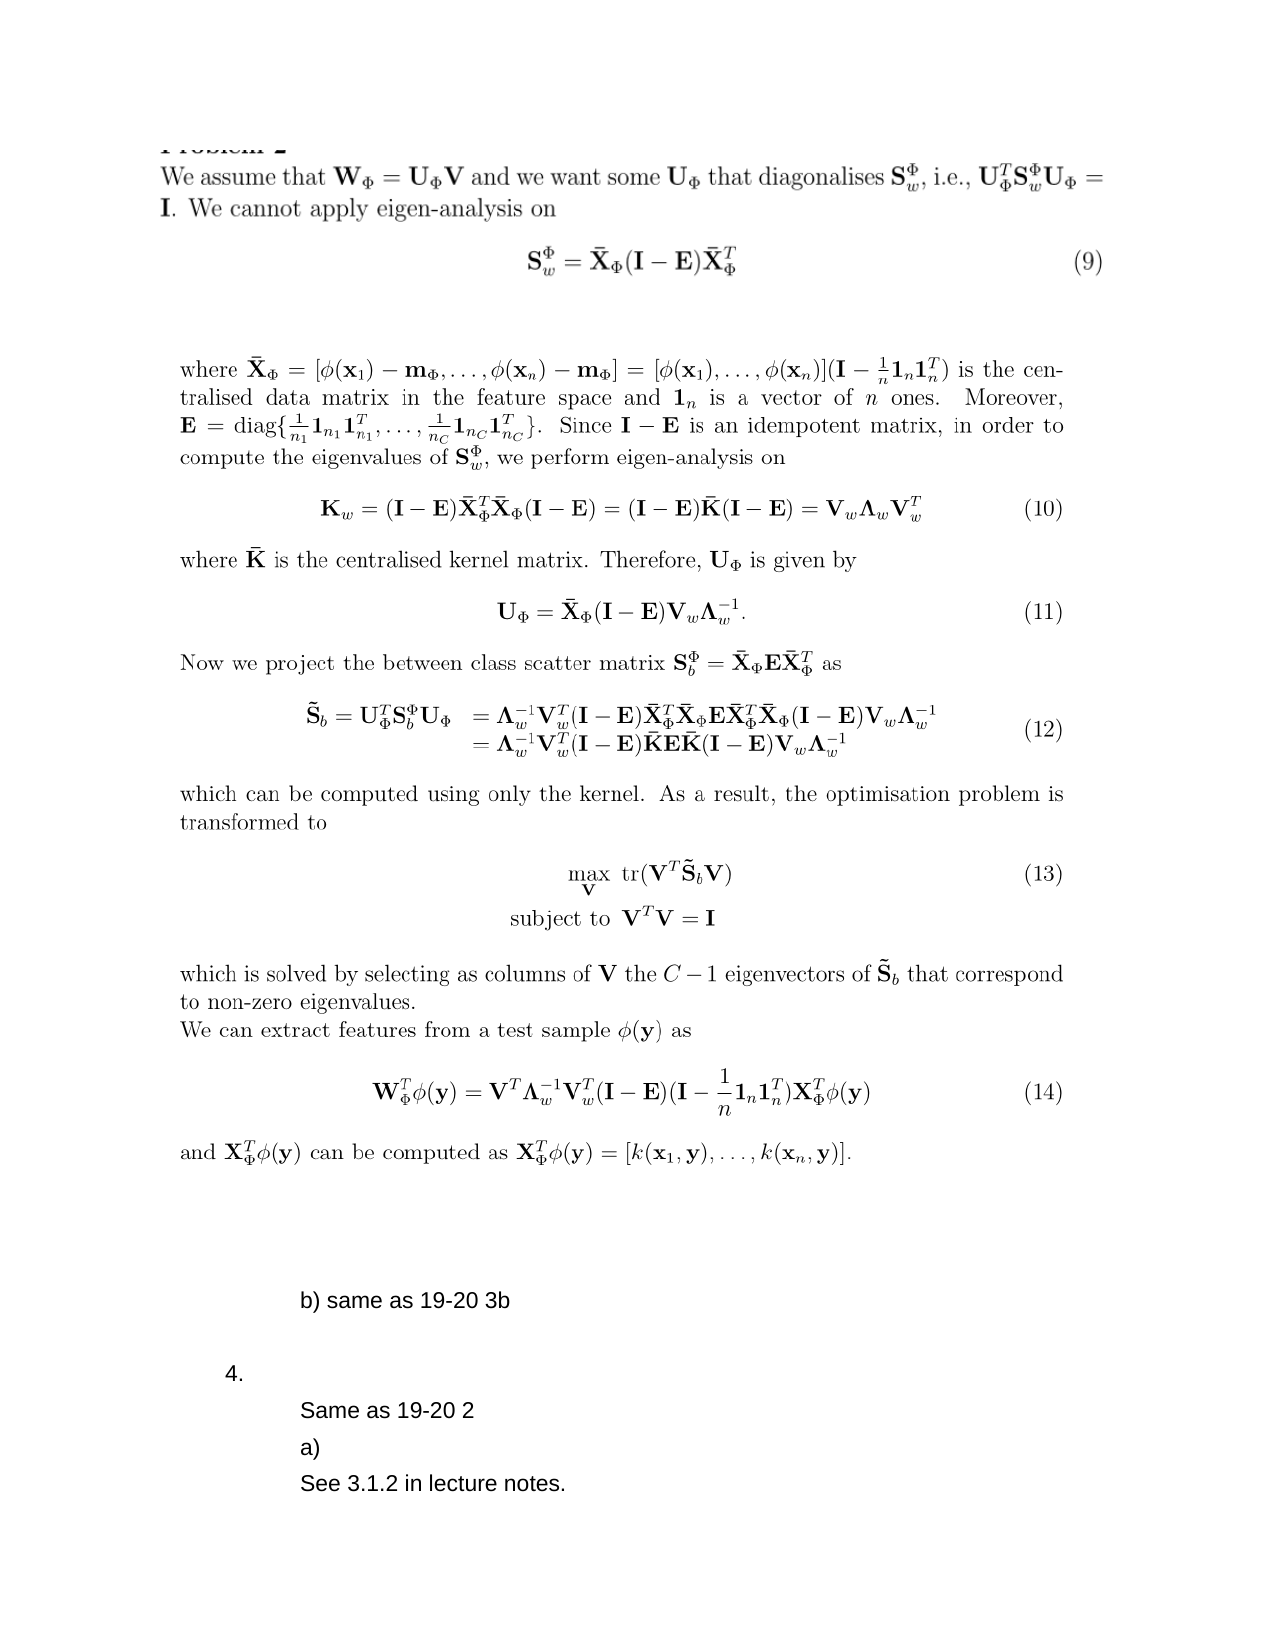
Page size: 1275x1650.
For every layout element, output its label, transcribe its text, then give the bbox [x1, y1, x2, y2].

picture [150, 150, 1125, 297]
text b) same as 19-20 3b [225, 1287, 1125, 1313]
picture [150, 337, 1125, 1199]
text Same as 19-20 2 [225, 1397, 1125, 1423]
text See 3.1.2 in lecture notes. [225, 1470, 1125, 1497]
text 4. [225, 1360, 1125, 1386]
text a) [225, 1434, 1125, 1460]
